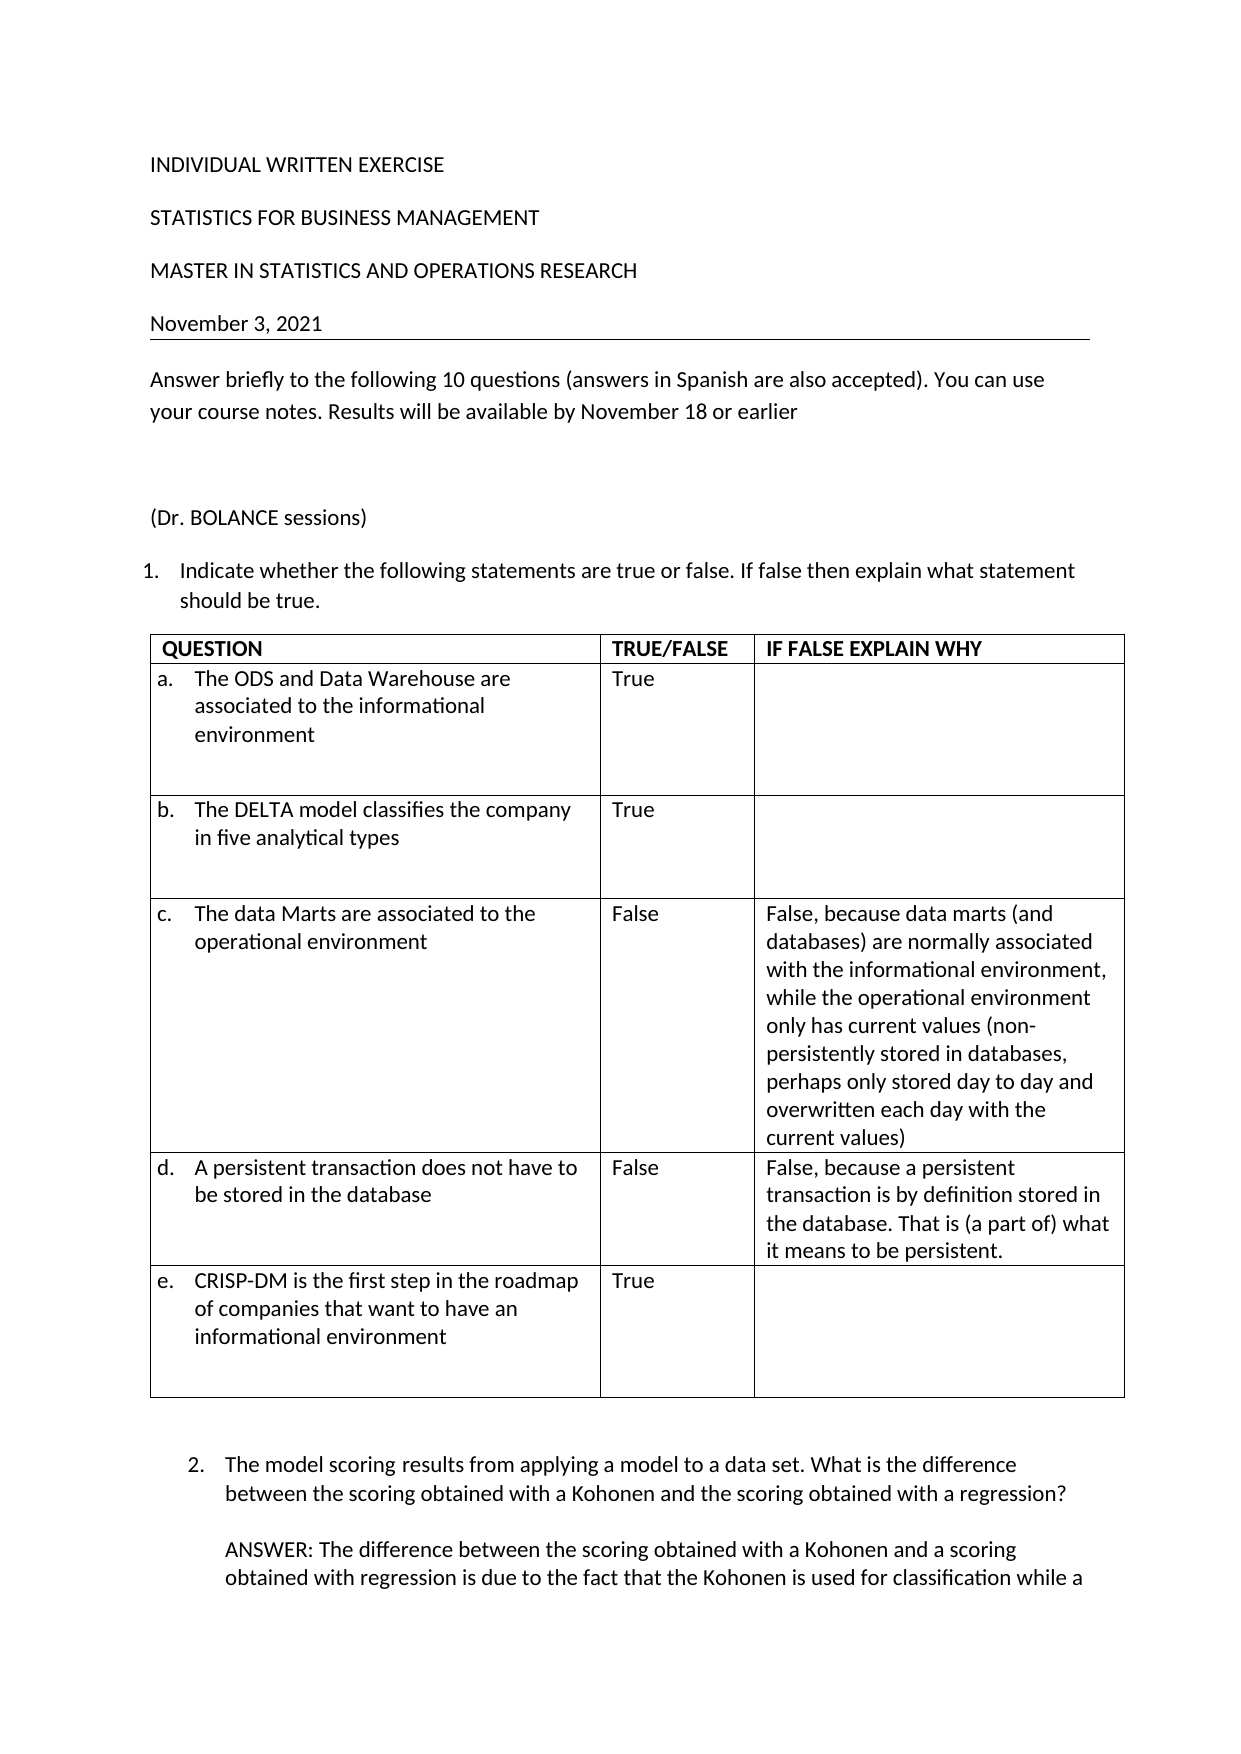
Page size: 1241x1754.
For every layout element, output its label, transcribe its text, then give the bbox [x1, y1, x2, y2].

text (Dr. BOLANCE sessions) [150, 503, 1090, 531]
table_header IF FALSE EXPLAIN WHY [755, 635, 1124, 663]
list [225, 1535, 1090, 1591]
table_cell [755, 1266, 1124, 1397]
text Answer briefly to the following 10 questions (answers in Spanish are also accepted). You can use your course notes. Results will be available by November 18 or earlier [150, 365, 1090, 425]
table_header QUESTION [151, 635, 600, 663]
table_cell A persistent transaction does not have to be stored in the database [151, 1153, 600, 1265]
text STATISTICS FOR BUSINESS MANAGEMENT [150, 203, 1090, 231]
text MASTER IN STATISTICS AND OPERATIONS RESEARCH [150, 256, 1090, 284]
table_cell CRISP-DM is the first step in the roadmap of companies that want to have an informational environment [151, 1266, 600, 1397]
table_cell True [601, 664, 754, 794]
table_cell The ODS and Data Warehouse are associated to the informational environment [151, 664, 600, 794]
table_cell True [601, 796, 754, 898]
table_cell [755, 796, 1124, 898]
table_header TRUE/FALSE [601, 635, 754, 663]
table_cell False, because a persistent transaction is by definition stored in the database. That is (a part of) what it means to be persistent. [755, 1153, 1124, 1265]
list The model scoring results from applying a model to a data set. What is the difference between the scoring obtained with a Kohonen and the scoring obtained with a regression? [187, 1451, 1090, 1507]
table_cell [755, 664, 1124, 794]
table_cell False [601, 899, 754, 1152]
table_cell False, because data marts (and databases) are normally associated with the informational environment, while the operational environment only has current values (non-persistently stored in databases, perhaps only stored day to day and overwritten each day with the current values) [755, 899, 1124, 1152]
table_cell The DELTA model classifies the company in five analytical types [151, 796, 600, 898]
table_cell False [601, 1153, 754, 1265]
list Indicate whether the following statements are true or false. If false then explain what statement should be true. [142, 556, 1090, 615]
table_cell True [601, 1266, 754, 1397]
text November 3, 2021 [150, 309, 1090, 339]
text INDIVIDUAL WRITTEN EXERCISE [150, 150, 1090, 178]
table_cell The data Marts are associated to the operational environment [151, 899, 600, 1152]
